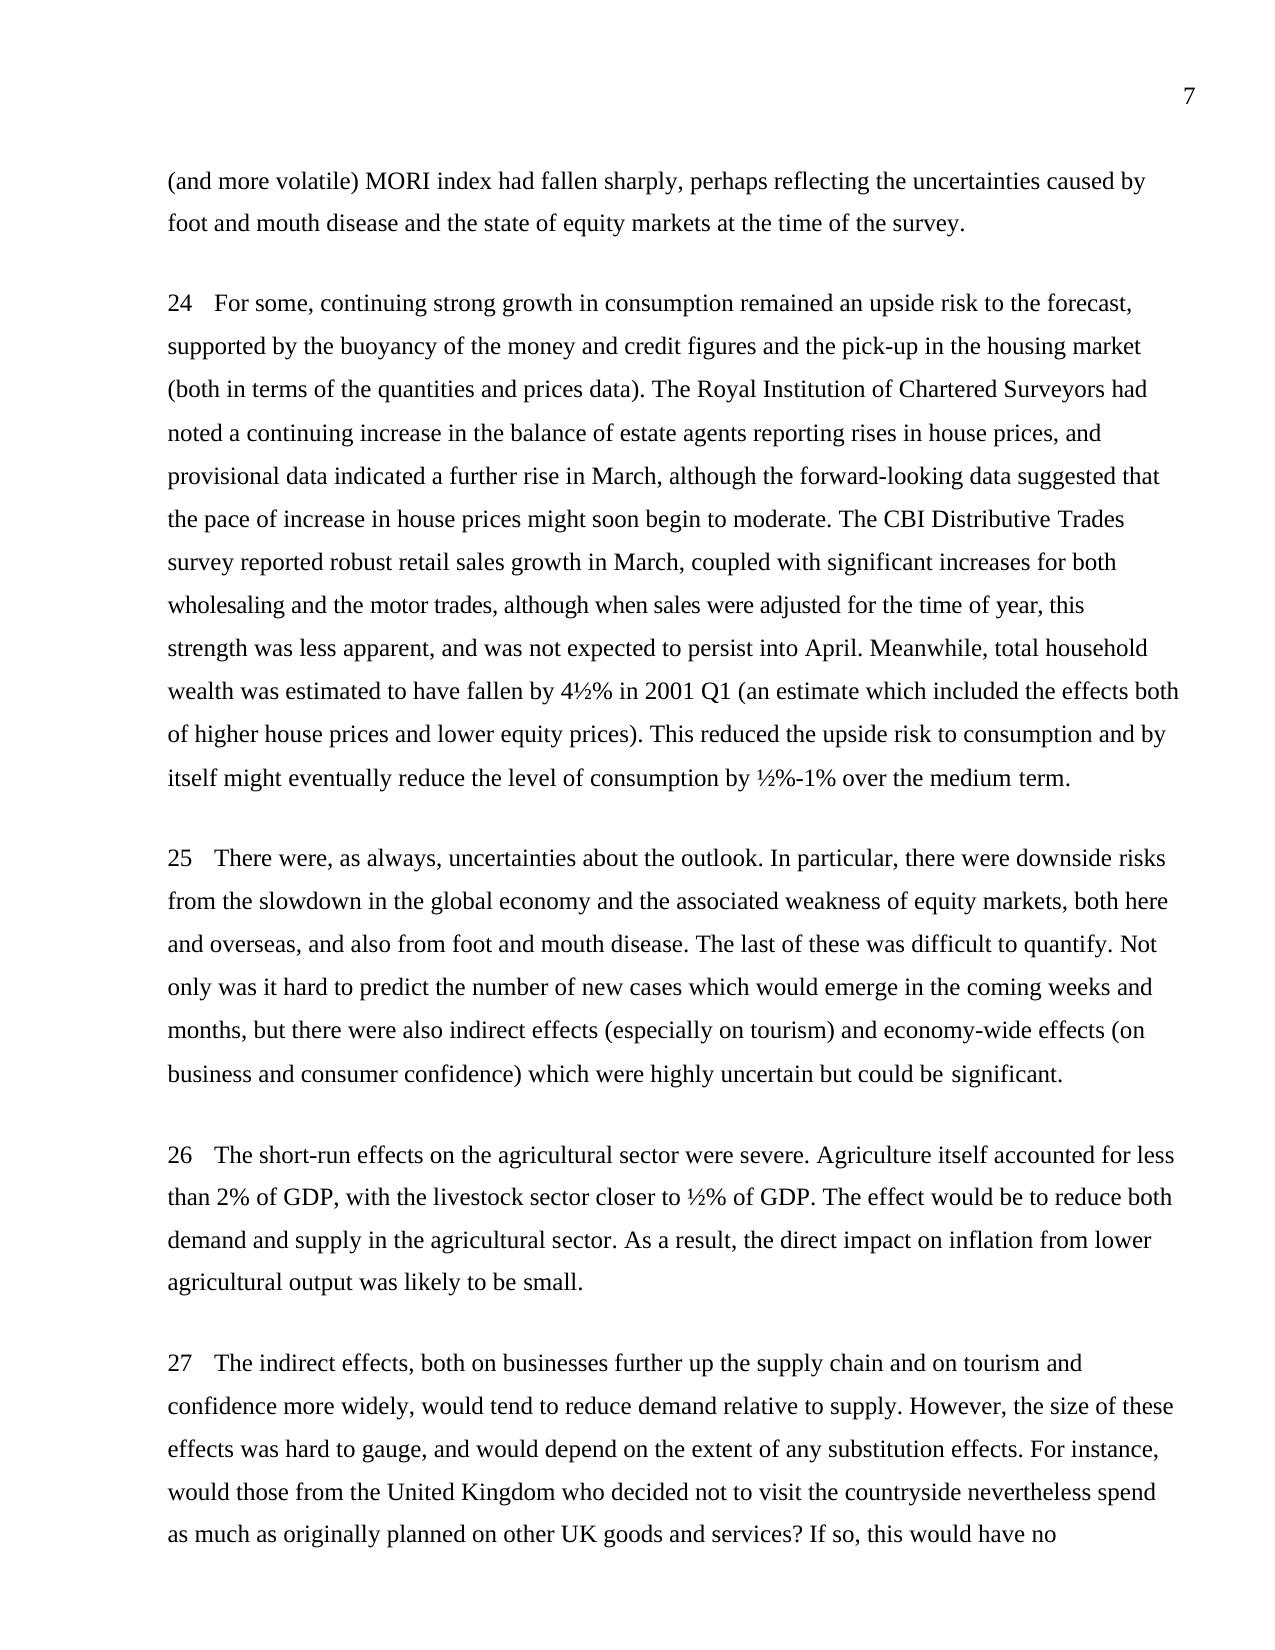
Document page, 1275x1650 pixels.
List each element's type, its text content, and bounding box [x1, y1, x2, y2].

list For some, continuing strong growth in consumption remained an upside risk to the forecast, supported by the buoyancy of the money and credit figures and the pick-up in the housing market (both in terms of the quantities and prices data). The Royal Institution of Chartered Surveyors had noted a continuing increase in the balance of estate agents reporting rises in house prices, and provisional data indicated a further rise in March, although the forward-looking data suggested that the pace of increase in house prices might soon begin to moderate. The CBI Distributive Trades survey reported robust retail sales growth in March, coupled with significant increases for both wholesaling and the motor trades, although when sales were adjusted for the time of year, this strength was less apparent, and was not expected to persist into April. Meanwhile, total household wealth was estimated to have fallen by 4½% in 2001 Q1 (an estimate which included the effects both of higher house prices and lower equity prices). This reduced the upside risk to consumption and by itself might eventually reduce the level of consumption by ½%-1% over the medium term. [167, 288, 1182, 791]
text as much as originally planned on other UK goods and services? If so, this would have no [167, 1520, 1196, 1548]
list The short-run effects on the agricultural sector were severe. Agriculture itself accounted for less than 2% of GDP, with the livestock sector closer to ½% of GDP. The effect would be to reduce both demand and supply in the agricultural sector. As a result, the direct impact on inflation from lower agricultural output was likely to be small. [167, 1140, 1182, 1296]
list There were, as always, uncertainties about the outlook. In particular, there were downside risks from the slowdown in the global economy and the associated weakness of equity markets, both here and overseas, and also from foot and mouth disease. The last of these was difficult to quantify. Not only was it hard to predict the number of new cases which would emerge in the coming weeks and months, but there were also indirect effects (especially on tourism) and economy-wide effects (on business and consumer confidence) which were highly uncertain but could be significant. [167, 843, 1171, 1087]
list The indirect effects, both on businesses further up the supply chain and on tourism and confidence more widely, would tend to reduce demand relative to supply. However, the size of these effects was hard to gauge, and would depend on the extent of any substitution effects. For instance, would those from the United Kingdom who decided not to visit the countryside nevertheless spend [167, 1348, 1181, 1506]
text (and more volatile) MORI index had fallen sharply, perhaps reflecting the uncertainties caused by foot and mouth disease and the state of equity markets at the time of the survey. [167, 166, 1179, 236]
